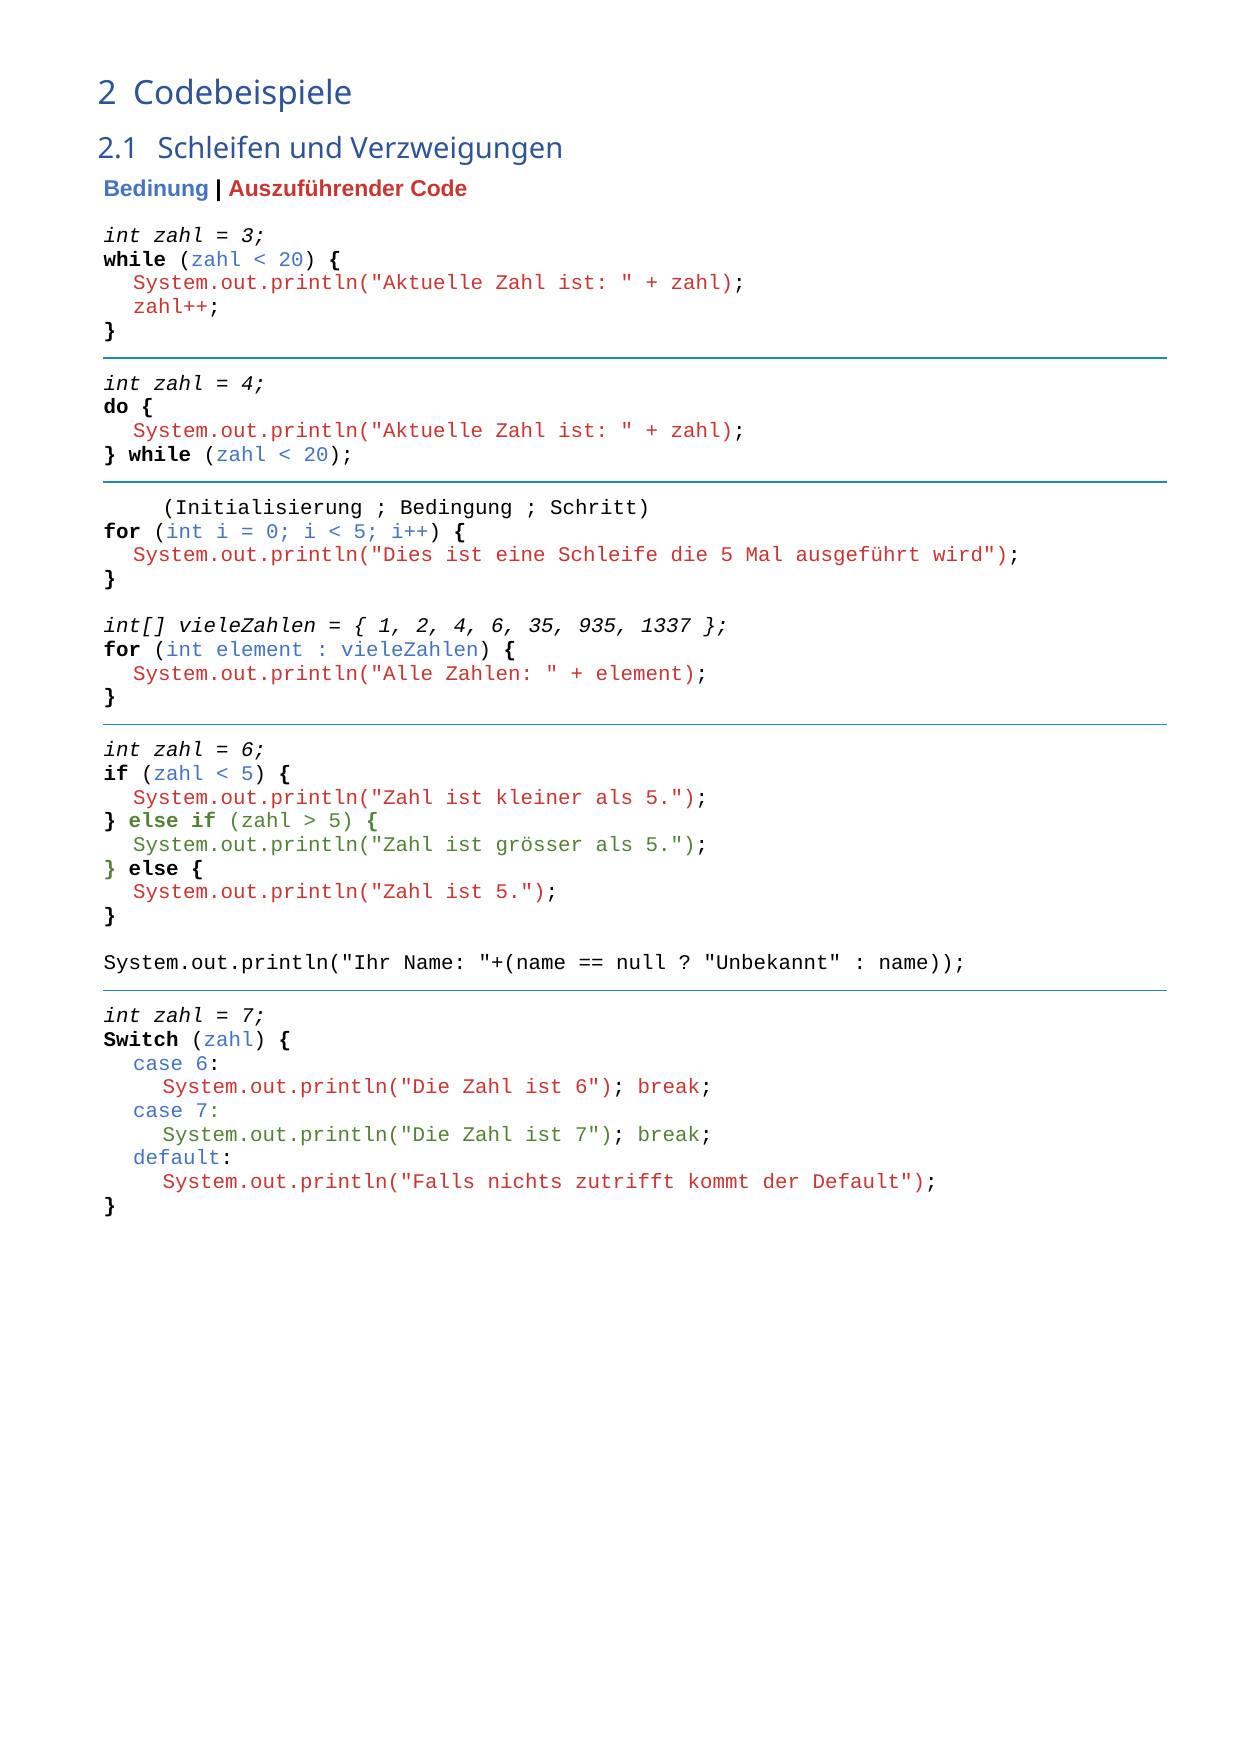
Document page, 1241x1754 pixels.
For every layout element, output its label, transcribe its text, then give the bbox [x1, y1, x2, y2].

text int zahl = 4; [103, 373, 1167, 396]
text System.out.println("Aktuelle Zahl ist: " + zahl); [103, 272, 1167, 296]
text Switch (zahl) { [103, 1029, 1167, 1053]
text for (int element : vieleZahlen) { [103, 639, 1167, 662]
text int[] vieleZahlen = { 1, 2, 4, 6, 35, 935, 1337 }; [103, 615, 1167, 639]
text int zahl = 7; [103, 1005, 1167, 1029]
text System.out.println("Zahl ist kleiner als 5."); } else if (zahl > 5) { [103, 787, 1167, 834]
text case 6: [103, 1053, 1167, 1076]
text System.out.println("Die Zahl ist 7"); break; [103, 1124, 1167, 1147]
text Bedinung | Auszuführender Code [103, 175, 1167, 201]
text zahl++; [103, 296, 1167, 319]
text while (zahl < 20) { [103, 249, 1167, 272]
text do { [103, 396, 1167, 420]
subtitle Schleifen und Verzweigungen [97, 127, 1167, 167]
text int zahl = 6; [103, 739, 1167, 763]
text case 7: [103, 1100, 1167, 1124]
text System.out.println("Falls nichts zutrifft kommt der Default"); [103, 1171, 1167, 1194]
text System.out.println("Zahl ist grösser als 5."); } else { [103, 834, 1167, 881]
text default: [103, 1147, 1167, 1171]
subtitle Codebeispiele [97, 69, 1167, 114]
text System.out.println("Zahl ist 5."); } [103, 881, 1167, 928]
text int zahl = 3; [103, 225, 1167, 249]
text (Initialisierung ; Bedingung ; Schritt) [103, 497, 1167, 521]
text } while (zahl < 20); [103, 444, 1167, 467]
text } [103, 1194, 1167, 1218]
text System.out.println("Dies ist eine Schleife die 5 Mal ausgeführt wird"); [103, 544, 1167, 568]
text for (int i = 0; i < 5; i++) { [103, 521, 1167, 544]
text System.out.println("Alle Zahlen: " + element); } [103, 662, 1167, 710]
text } [103, 568, 1167, 592]
text System.out.println("Aktuelle Zahl ist: " + zahl); [103, 420, 1167, 444]
text if (zahl < 5) { [103, 763, 1167, 787]
text } [103, 319, 1167, 343]
text System.out.println("Ihr Name: "+(name == null ? "Unbekannt" : name)); [103, 952, 1167, 976]
text System.out.println("Die Zahl ist 6"); break; [103, 1076, 1167, 1100]
